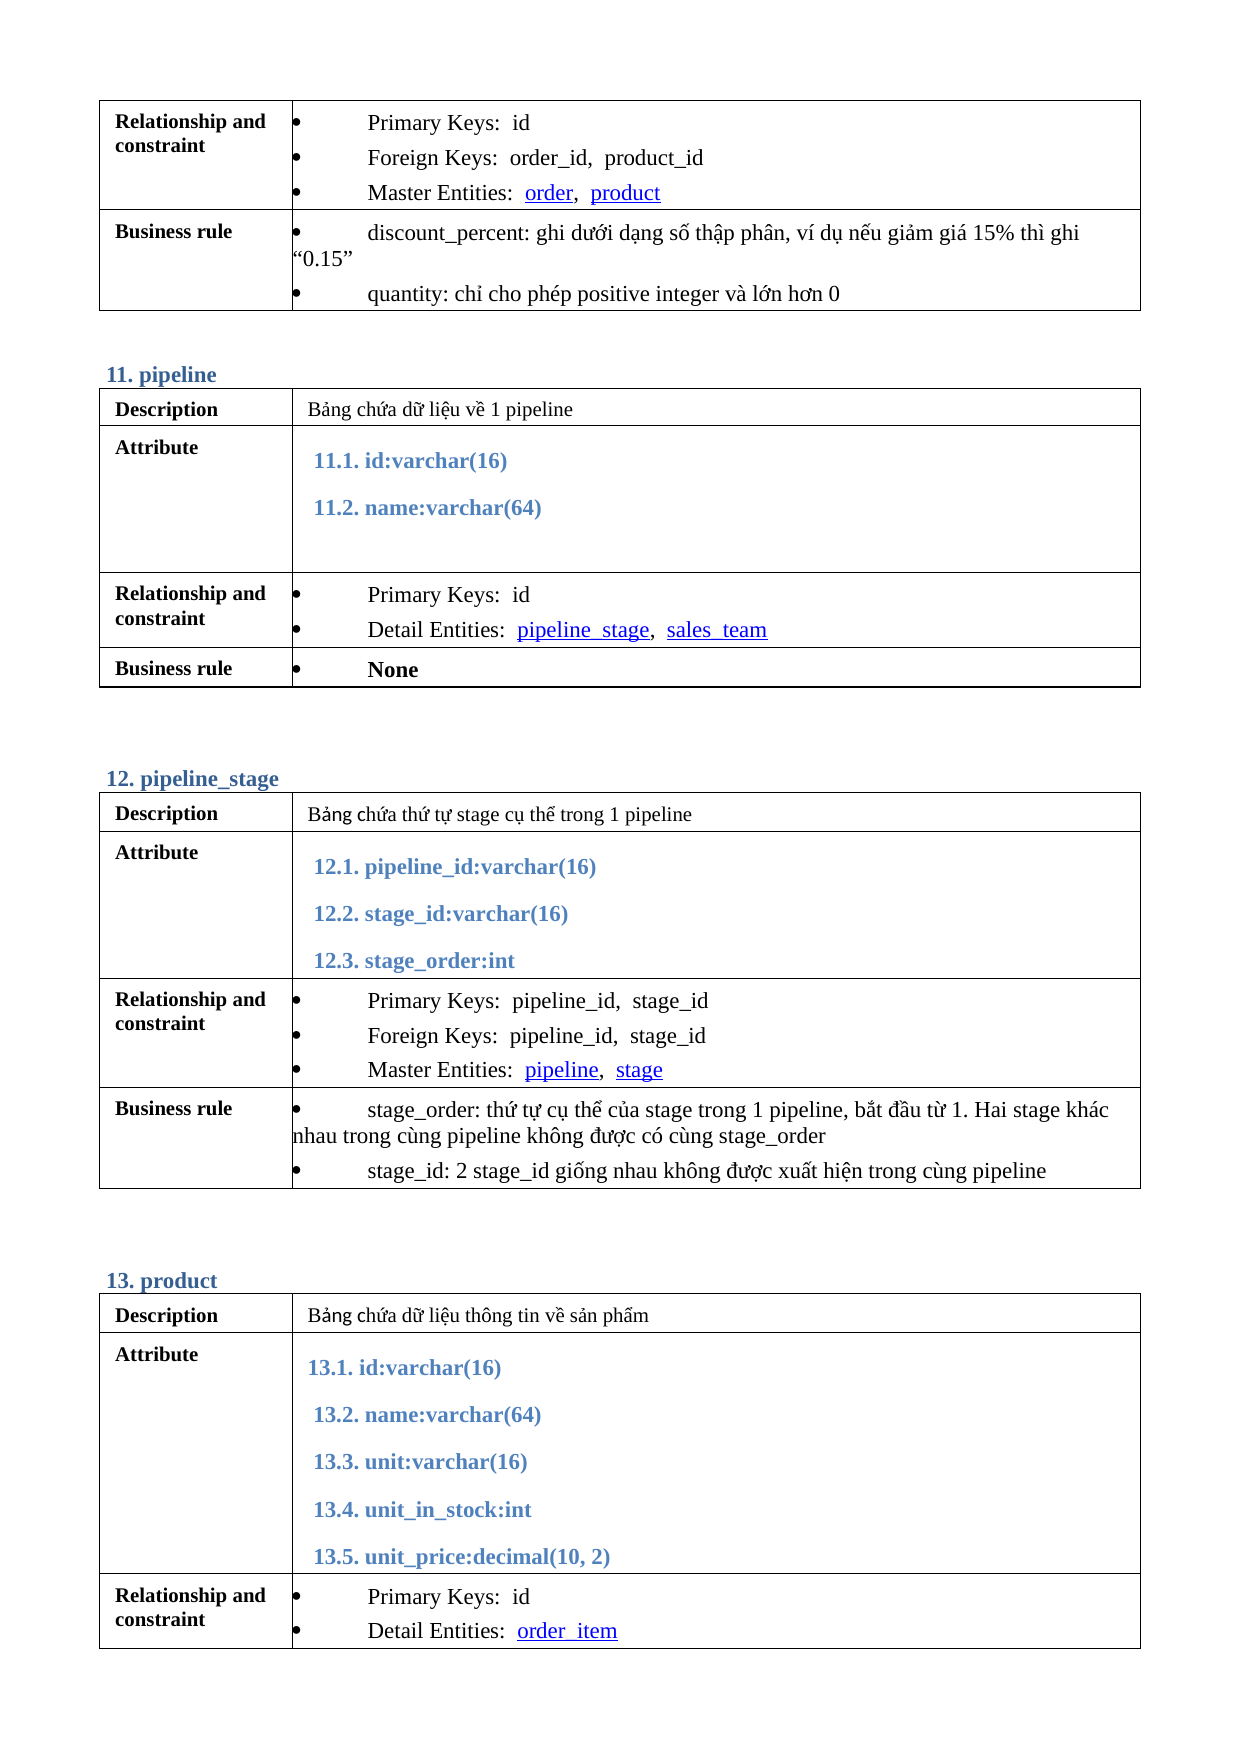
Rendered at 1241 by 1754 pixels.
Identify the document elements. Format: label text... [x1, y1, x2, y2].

table_header Description [100, 793, 292, 831]
table_cell Relationship and constraint [100, 101, 292, 209]
subtitle 13. product [100, 1267, 1140, 1293]
table_cell Attribute [100, 1333, 292, 1573]
table_cell Business rule [100, 648, 292, 686]
table_cell Business rule [100, 210, 292, 310]
table_cell Relationship and constraint [100, 573, 292, 647]
table_cell Primary Keys: id Detail Entities: pipeline_stage, sales_team [293, 573, 1140, 647]
table_cell Relationship and constraint [100, 1574, 292, 1648]
table_cell Attribute [100, 832, 292, 978]
table_cell Primary Keys: id Foreign Keys: order_id, product_id Master Entities: order, product [293, 101, 1140, 209]
table_cell 12.1. pipeline_id:varchar(16) 12.2. stage_id:varchar(16) 12.3. stage_order:int [293, 832, 1140, 978]
table_cell stage_order: thứ tự cụ thể của stage trong 1 pipeline, bắt đầu từ 1. Hai stage khác nhau trong cùng pipeline không được có cùng stage_order stage_id: 2 stage_id giống nhau không được xuất hiện trong cùng pipeline [293, 1088, 1140, 1188]
table_header Bảng chứa dữ liệu về 1 pipeline [293, 389, 1140, 425]
table_cell 11.1. id:varchar(16) 11.2. name:varchar(64) [293, 426, 1140, 572]
table_cell Primary Keys: pipeline_id, stage_id Foreign Keys: pipeline_id, stage_id Master Entities: pipeline, stage [293, 979, 1140, 1087]
table_cell Attribute [100, 426, 292, 572]
table_header Bảng chứa dữ liệu thông tin về sản phẩm [293, 1294, 1140, 1332]
table_header Description [100, 1294, 292, 1332]
table_cell None [293, 648, 1140, 686]
table_cell discount_percent: ghi dưới dạng số thập phân, ví dụ nếu giảm giá 15% thì ghi “0.15” quantity: chỉ cho phép positive integer và lớn hơn 0 [293, 210, 1140, 310]
subtitle 11. pipeline [100, 361, 1140, 388]
table_cell Business rule [100, 1088, 292, 1188]
table_cell Relationship and constraint [100, 979, 292, 1087]
subtitle 12. pipeline_stage [100, 766, 1140, 792]
table_cell Primary Keys: id Detail Entities: order_item [293, 1574, 1140, 1648]
table_header Description [100, 389, 292, 425]
table_cell 13.1. id:varchar(16) 13.2. name:varchar(64) 13.3. unit:varchar(16) 13.4. unit_in_stock:int 13.5. unit_price:decimal(10, 2) [293, 1333, 1140, 1573]
table_header Bảng chứa thứ tự stage cụ thể trong 1 pipeline [293, 793, 1140, 831]
